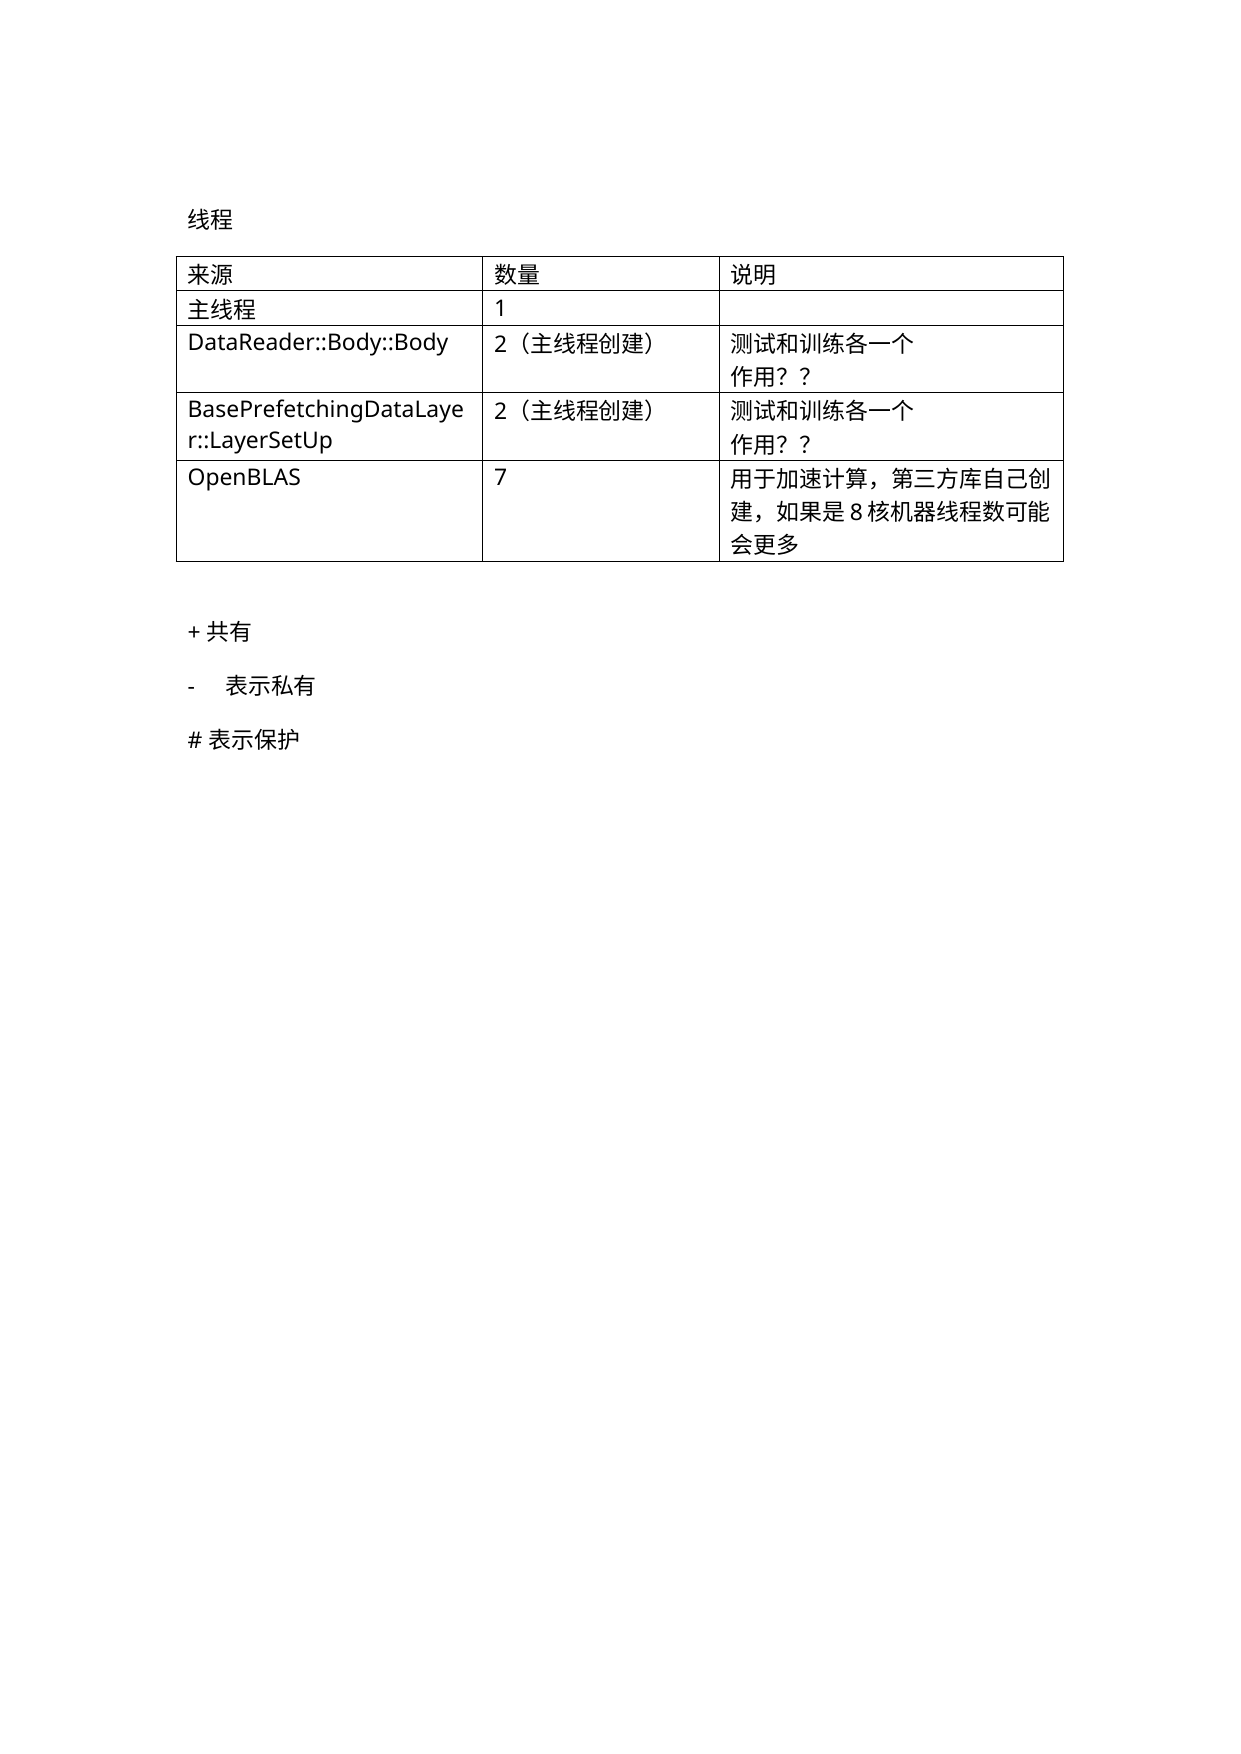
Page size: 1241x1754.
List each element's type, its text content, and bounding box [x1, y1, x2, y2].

table_cell 用于加速计算，第三方库自己创建，如果是8核机器线程数可能会更多 [720, 461, 1063, 561]
table_cell 测试和训练各一个 作用？？ [720, 393, 1063, 460]
table_cell 2（主线程创建） [483, 326, 719, 392]
table_cell BasePrefetchingDataLayer::LayerSetUp [177, 393, 482, 460]
table_cell OpenBLAS [177, 461, 482, 561]
table_header 说明 [720, 257, 1063, 290]
table_cell 测试和训练各一个 作用？？ [720, 326, 1063, 392]
list 表示私有 [187, 668, 1053, 701]
table_cell 主线程 [177, 291, 482, 325]
text + 共有 [187, 614, 1053, 647]
table_cell 7 [483, 461, 719, 561]
table_cell 1 [483, 291, 719, 325]
table_header 数量 [483, 257, 719, 290]
table_cell [720, 291, 1063, 325]
table_cell 2（主线程创建） [483, 393, 719, 460]
text 线程 [187, 202, 1053, 235]
text # 表示保护 [187, 722, 1053, 755]
table_cell DataReader::Body::Body [177, 326, 482, 392]
table_header 来源 [177, 257, 482, 290]
